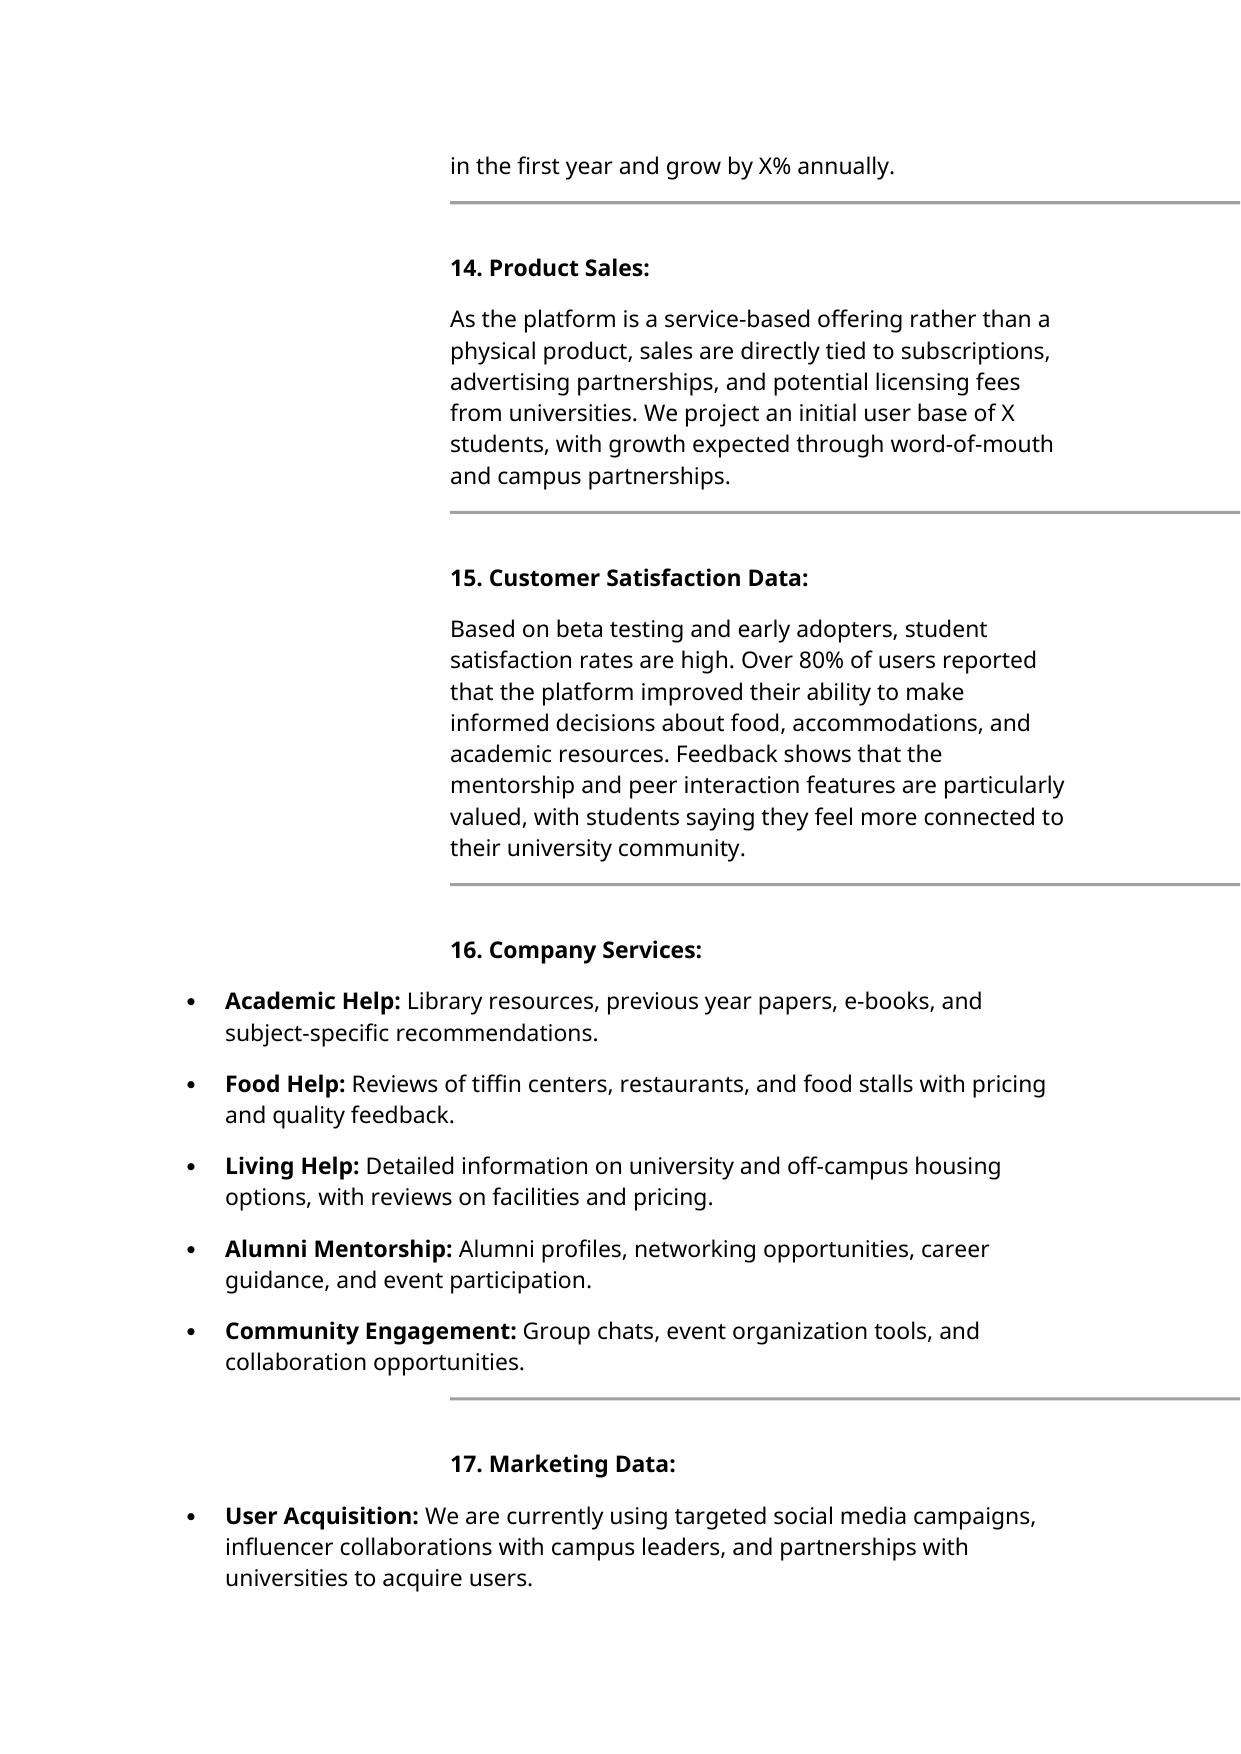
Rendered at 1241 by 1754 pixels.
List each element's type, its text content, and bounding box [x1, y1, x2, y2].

list User Acquisition: We are currently using targeted social media campaigns, influencer collaborations with campus leaders, and partnerships with universities to acquire users. [187, 1499, 1068, 1593]
list As the platform is a service-based offering rather than a physical product, sales are directly tied to subscriptions, advertising partnerships, and potential licensing fees from universities. We project an initial user base of X students, with growth expected through word-of-mouth and campus partnerships. [450, 303, 1068, 491]
list Academic Help: Library resources, previous year papers, e-books, and subject-specific recommendations. [187, 985, 1068, 1048]
list 15. Customer Satisfaction Data: [450, 562, 1068, 593]
list Living Help: Detailed information on university and off-campus housing options, with reviews on facilities and pricing. [187, 1150, 1068, 1213]
list 16. Company Services: [450, 934, 1068, 965]
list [450, 150, 1068, 181]
list 17. Marketing Data: [450, 1448, 1068, 1480]
list Food Help: Reviews of tiffin centers, restaurants, and food stalls with pricing and quality feedback. [187, 1068, 1068, 1130]
list Based on beta testing and early adopters, student satisfaction rates are high. Over 80% of users reported that the platform improved their ability to make informed decisions about food, accommodations, and academic resources. Feedback shows that the mentorship and peer interaction features are particularly valued, with students saying they feel more connected to their university community. [450, 613, 1068, 863]
list Alumni Mentorship: Alumni profiles, networking opportunities, career guidance, and event participation. [187, 1232, 1068, 1295]
list 14. Product Sales: [450, 252, 1068, 283]
list Community Engagement: Group chats, event organization tools, and collaboration opportunities. [187, 1315, 1068, 1377]
